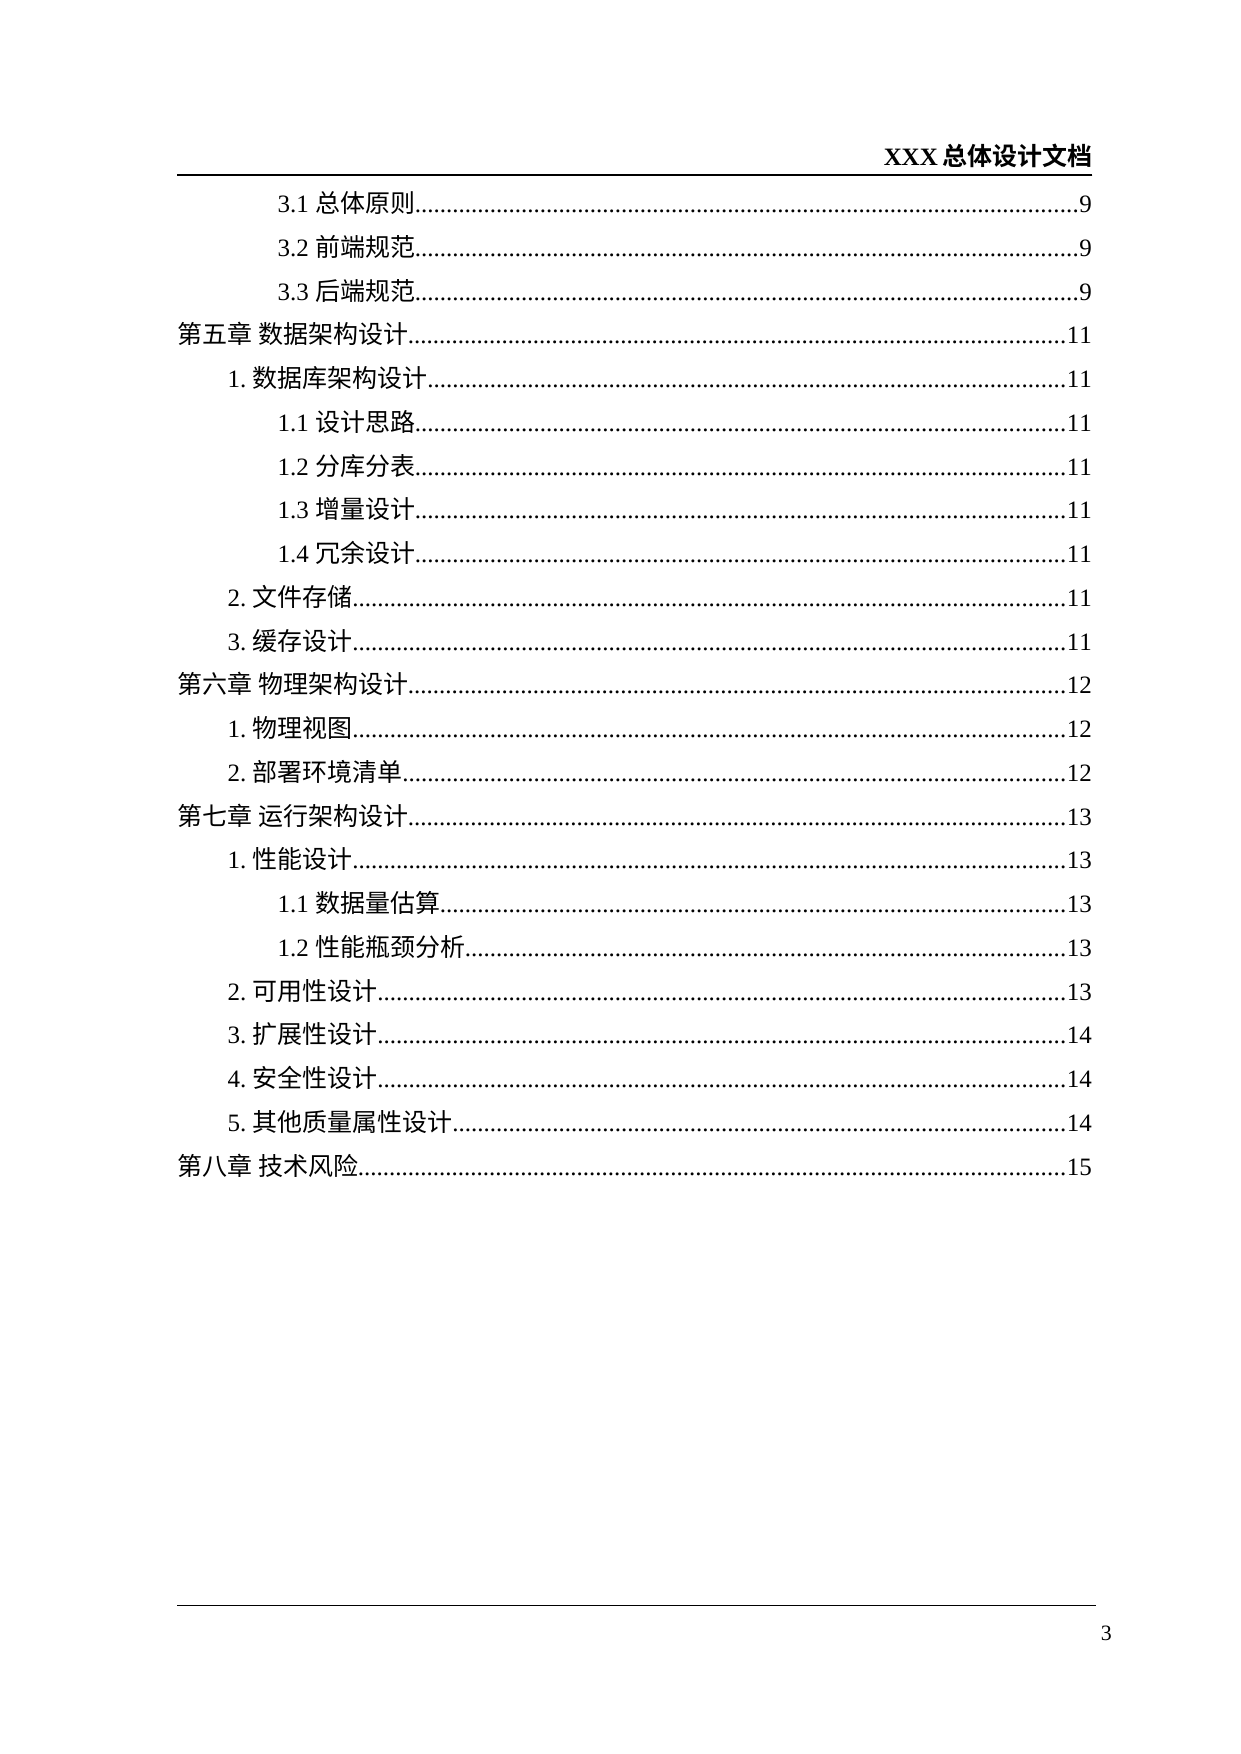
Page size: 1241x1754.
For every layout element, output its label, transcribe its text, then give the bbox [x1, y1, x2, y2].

text 1. 数据库架构设计 11 [227, 357, 1092, 395]
text 2. 部署环境清单 12 [227, 751, 1092, 788]
text 1.3 增量设计 11 [277, 488, 1092, 526]
text 第六章 物理架构设计 12 [177, 663, 1092, 701]
text 3. 扩展性设计 14 [227, 1013, 1092, 1051]
text 1. 物理视图 12 [227, 707, 1092, 745]
text 1.1 数据量估算 13 [277, 882, 1092, 920]
text 1.4 冗余设计 11 [277, 532, 1092, 570]
text 3.3 后端规范 9 [277, 270, 1092, 307]
text 3.1 总体原则 9 [277, 182, 1092, 220]
text 第五章 数据架构设计 11 [177, 313, 1092, 351]
text 1.2 性能瓶颈分析 13 [277, 926, 1092, 963]
text 4. 安全性设计 14 [227, 1057, 1092, 1095]
text 1.2 分库分表 11 [277, 445, 1092, 482]
text 第七章 运行架构设计 13 [177, 795, 1092, 832]
text 1.1 设计思路 11 [277, 401, 1092, 438]
text 5. 其他质量属性设计 14 [227, 1101, 1092, 1138]
text 3.2 前端规范 9 [277, 226, 1092, 263]
text 2. 文件存储 11 [227, 576, 1092, 613]
text 1. 性能设计 13 [227, 838, 1092, 876]
text 第八章 技术风险 15 [177, 1145, 1092, 1182]
text 3. 缓存设计 11 [227, 620, 1092, 657]
text 2. 可用性设计 13 [227, 970, 1092, 1007]
